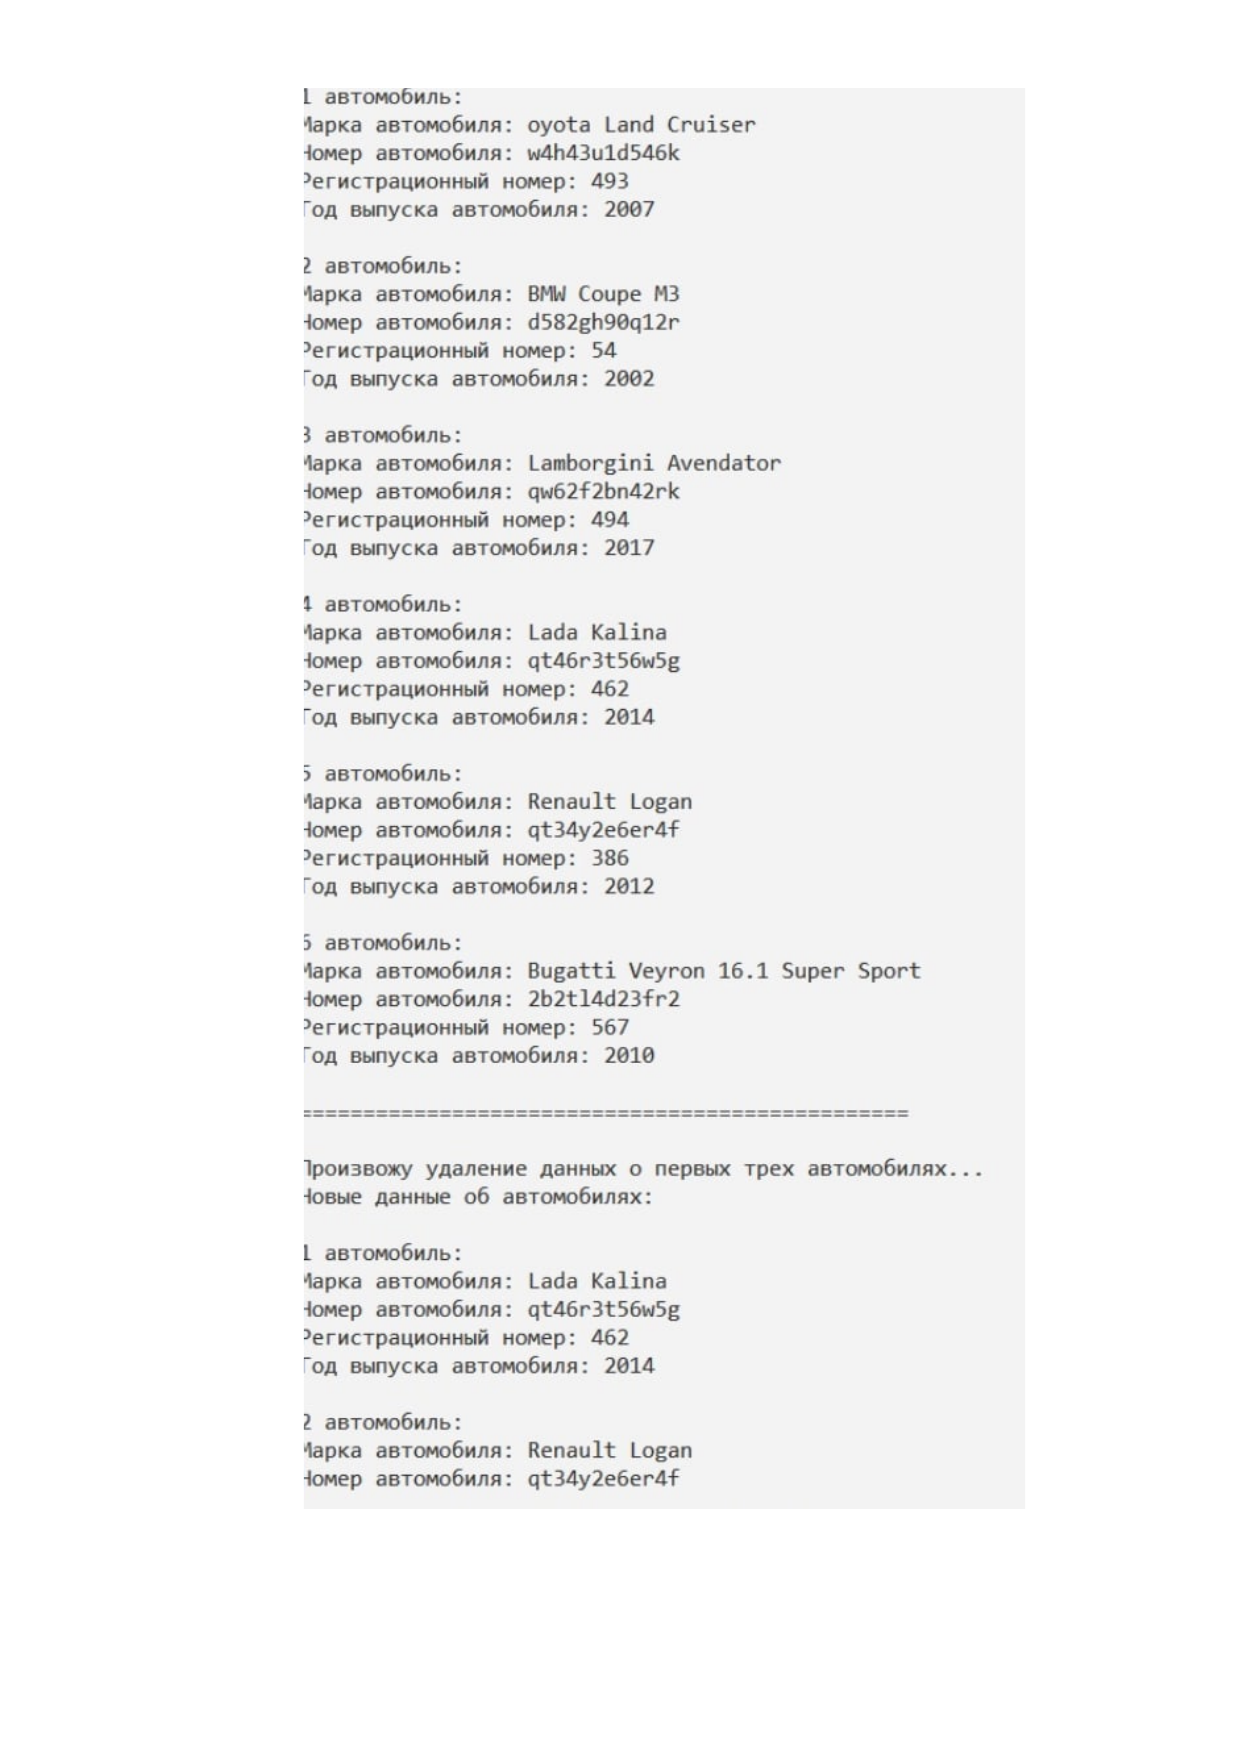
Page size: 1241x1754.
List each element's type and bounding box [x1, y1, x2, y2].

picture [303, 88, 1026, 1509]
